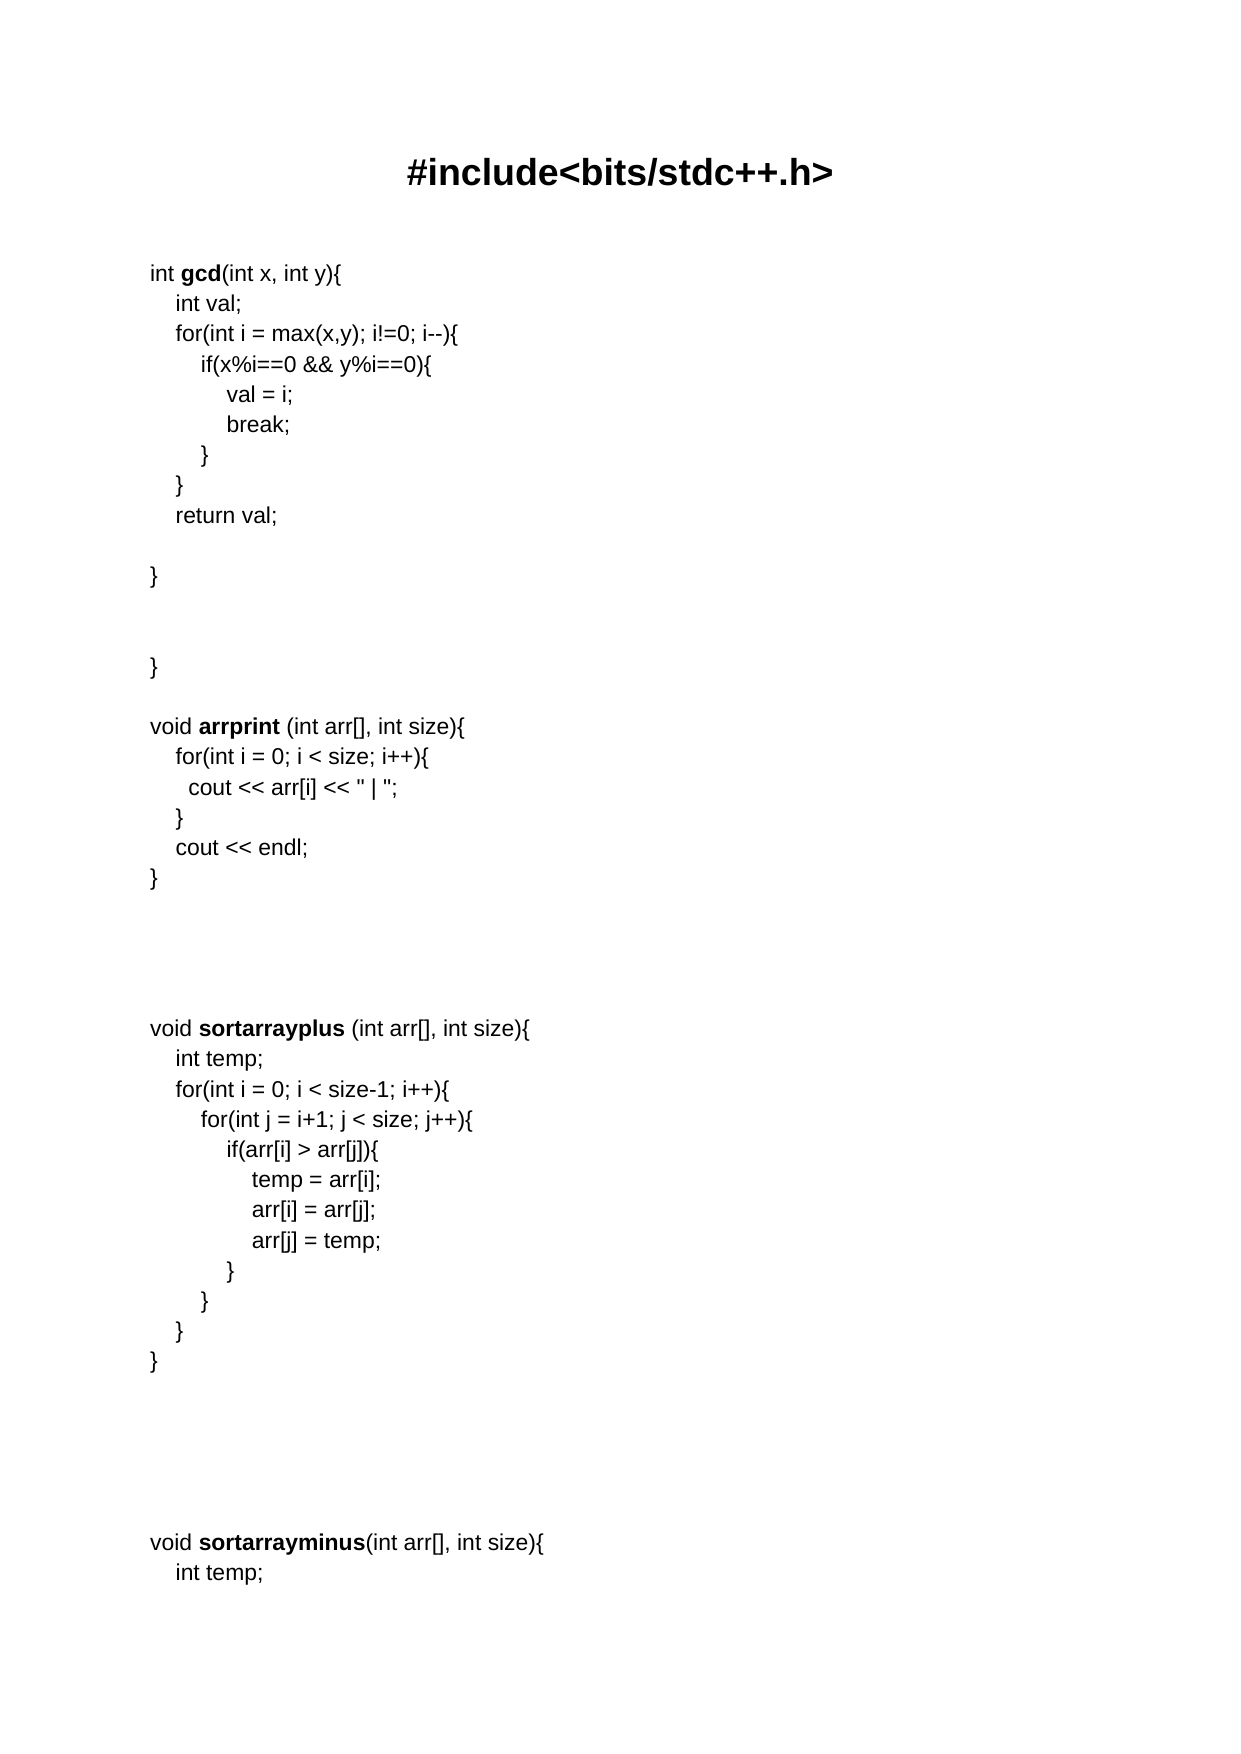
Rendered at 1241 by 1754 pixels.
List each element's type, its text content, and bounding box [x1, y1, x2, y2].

text for(int i = 0; i < size; i++){ [150, 743, 1090, 770]
text int temp; [150, 1559, 1090, 1585]
text #include<bits/stdc++.h> [150, 150, 1090, 193]
text for(int i = max(x,y); i!=0; i--){ [150, 320, 1090, 347]
text if(x%i==0 && y%i==0){ [150, 351, 1090, 377]
text arr[j] = temp; [150, 1227, 1090, 1253]
text } [150, 1287, 1090, 1313]
text } [150, 864, 1090, 891]
text if(arr[i] > arr[j]){ [150, 1136, 1090, 1162]
text } [150, 804, 1090, 830]
text arr[i] = arr[j]; [150, 1196, 1090, 1223]
text int val; [150, 290, 1090, 317]
text } [150, 562, 1090, 588]
text } [150, 441, 1090, 468]
text void arrprint (int arr[], int size){ [150, 713, 1090, 739]
text void sortarrayplus (int arr[], int size){ [150, 1015, 1090, 1042]
text } [150, 1317, 1090, 1344]
text break; [150, 411, 1090, 437]
text for(int i = 0; i < size-1; i++){ [150, 1076, 1090, 1102]
text } [150, 1257, 1090, 1283]
text temp = arr[i]; [150, 1166, 1090, 1193]
text val = i; [150, 381, 1090, 407]
text int temp; [150, 1045, 1090, 1072]
text } [150, 471, 1090, 498]
text } [150, 1347, 1090, 1374]
text cout << arr[i] << " | "; [150, 773, 1090, 800]
text int gcd(int x, int y){ [150, 199, 1090, 286]
text void sortarrayminus(int arr[], int size){ [150, 1529, 1090, 1555]
text } [150, 653, 1090, 679]
text cout << endl; [150, 834, 1090, 860]
text for(int j = i+1; j < size; j++){ [150, 1106, 1090, 1132]
text return val; [150, 502, 1090, 528]
